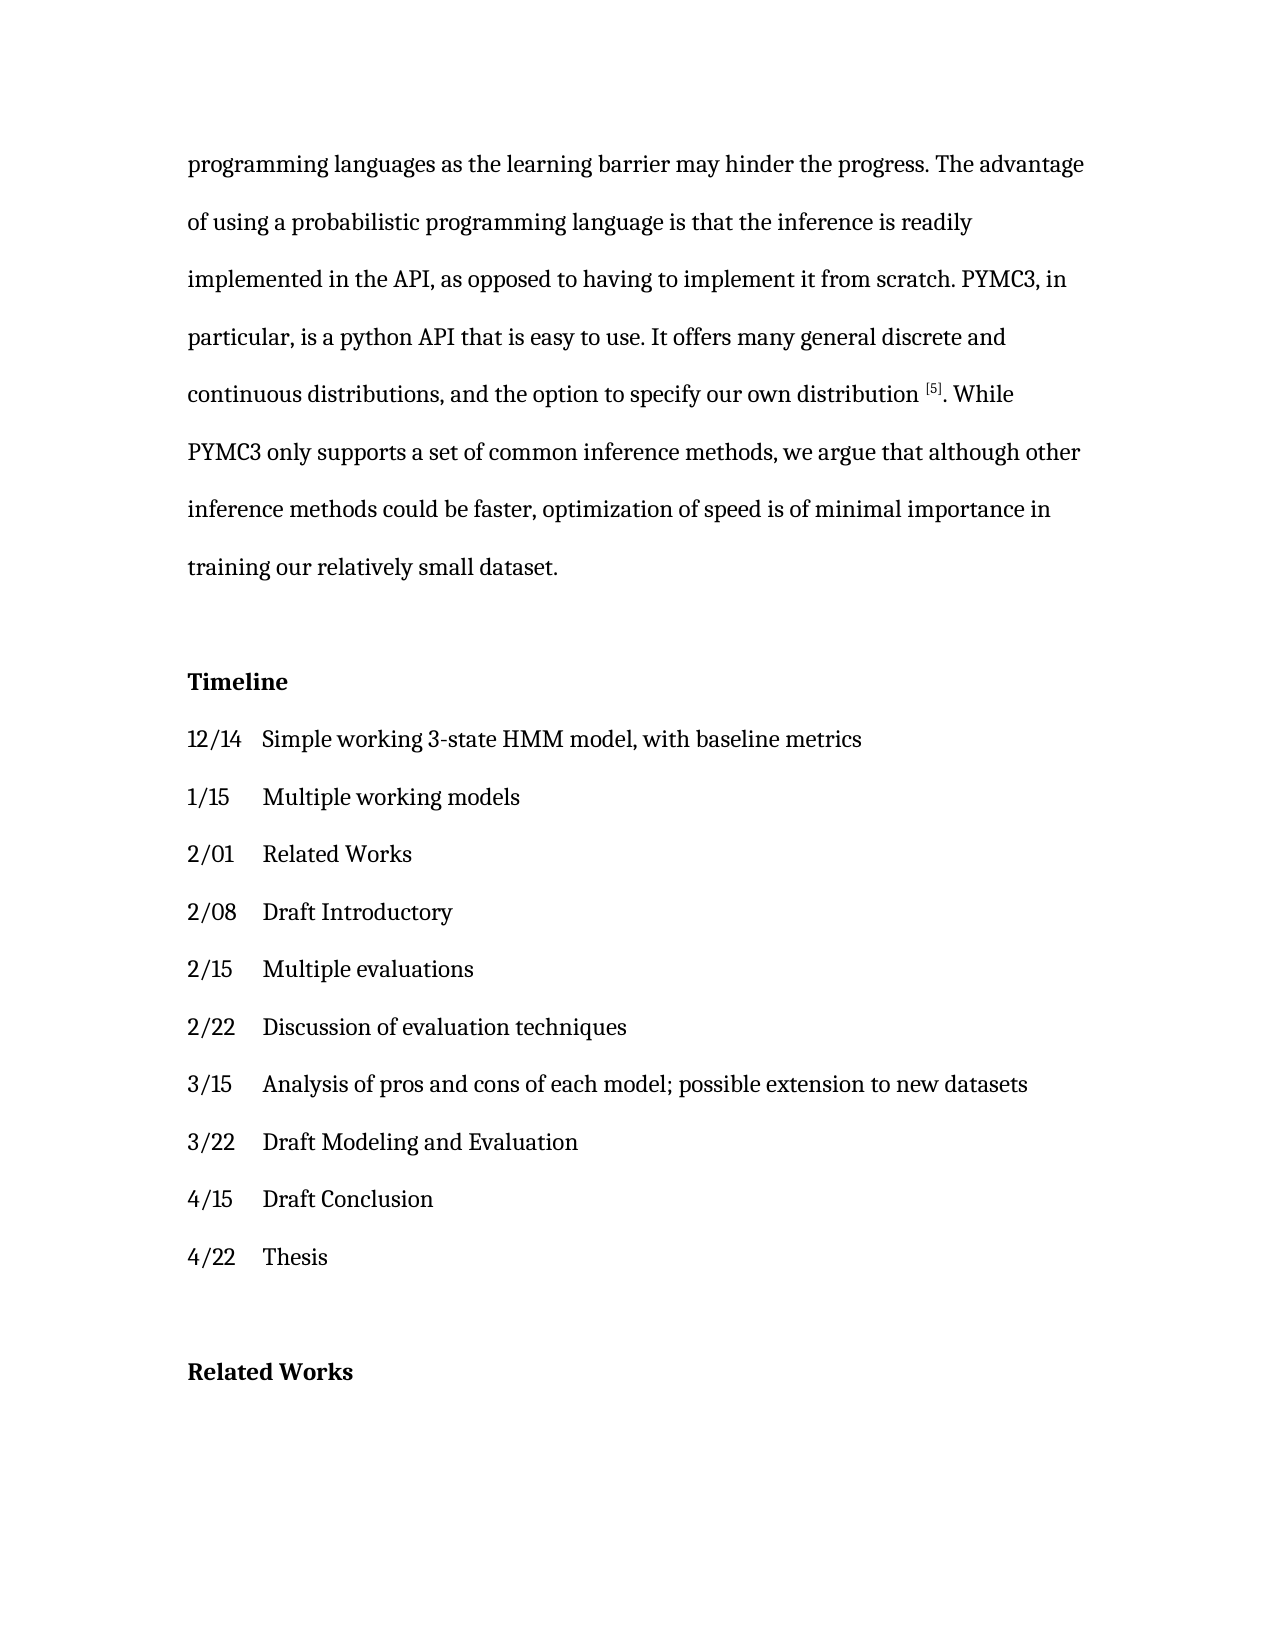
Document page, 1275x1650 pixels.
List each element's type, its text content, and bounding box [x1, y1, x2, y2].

text 4/22 Thesis [187, 1242, 1087, 1271]
text 4/15 Draft Conclusion [187, 1185, 1087, 1214]
text 2/15 Multiple evaluations [187, 955, 1087, 984]
text 3/22 Draft Modeling and Evaluation [187, 1127, 1087, 1156]
text 12/14 Simple working 3-state HMM model, with baseline metrics [187, 725, 1087, 754]
text Timeline [187, 667, 1087, 696]
text 2/01 Related Works [187, 840, 1087, 869]
text Related Works [187, 1357, 1087, 1386]
text 1/15 Multiple working models [187, 782, 1087, 811]
text 3/15 Analysis of pros and cons of each model; possible extension to new datasets [187, 1070, 1087, 1099]
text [187, 150, 1087, 581]
text 2/08 Draft Introductory [187, 897, 1087, 926]
text 2/22 Discussion of evaluation techniques [187, 1012, 1087, 1041]
